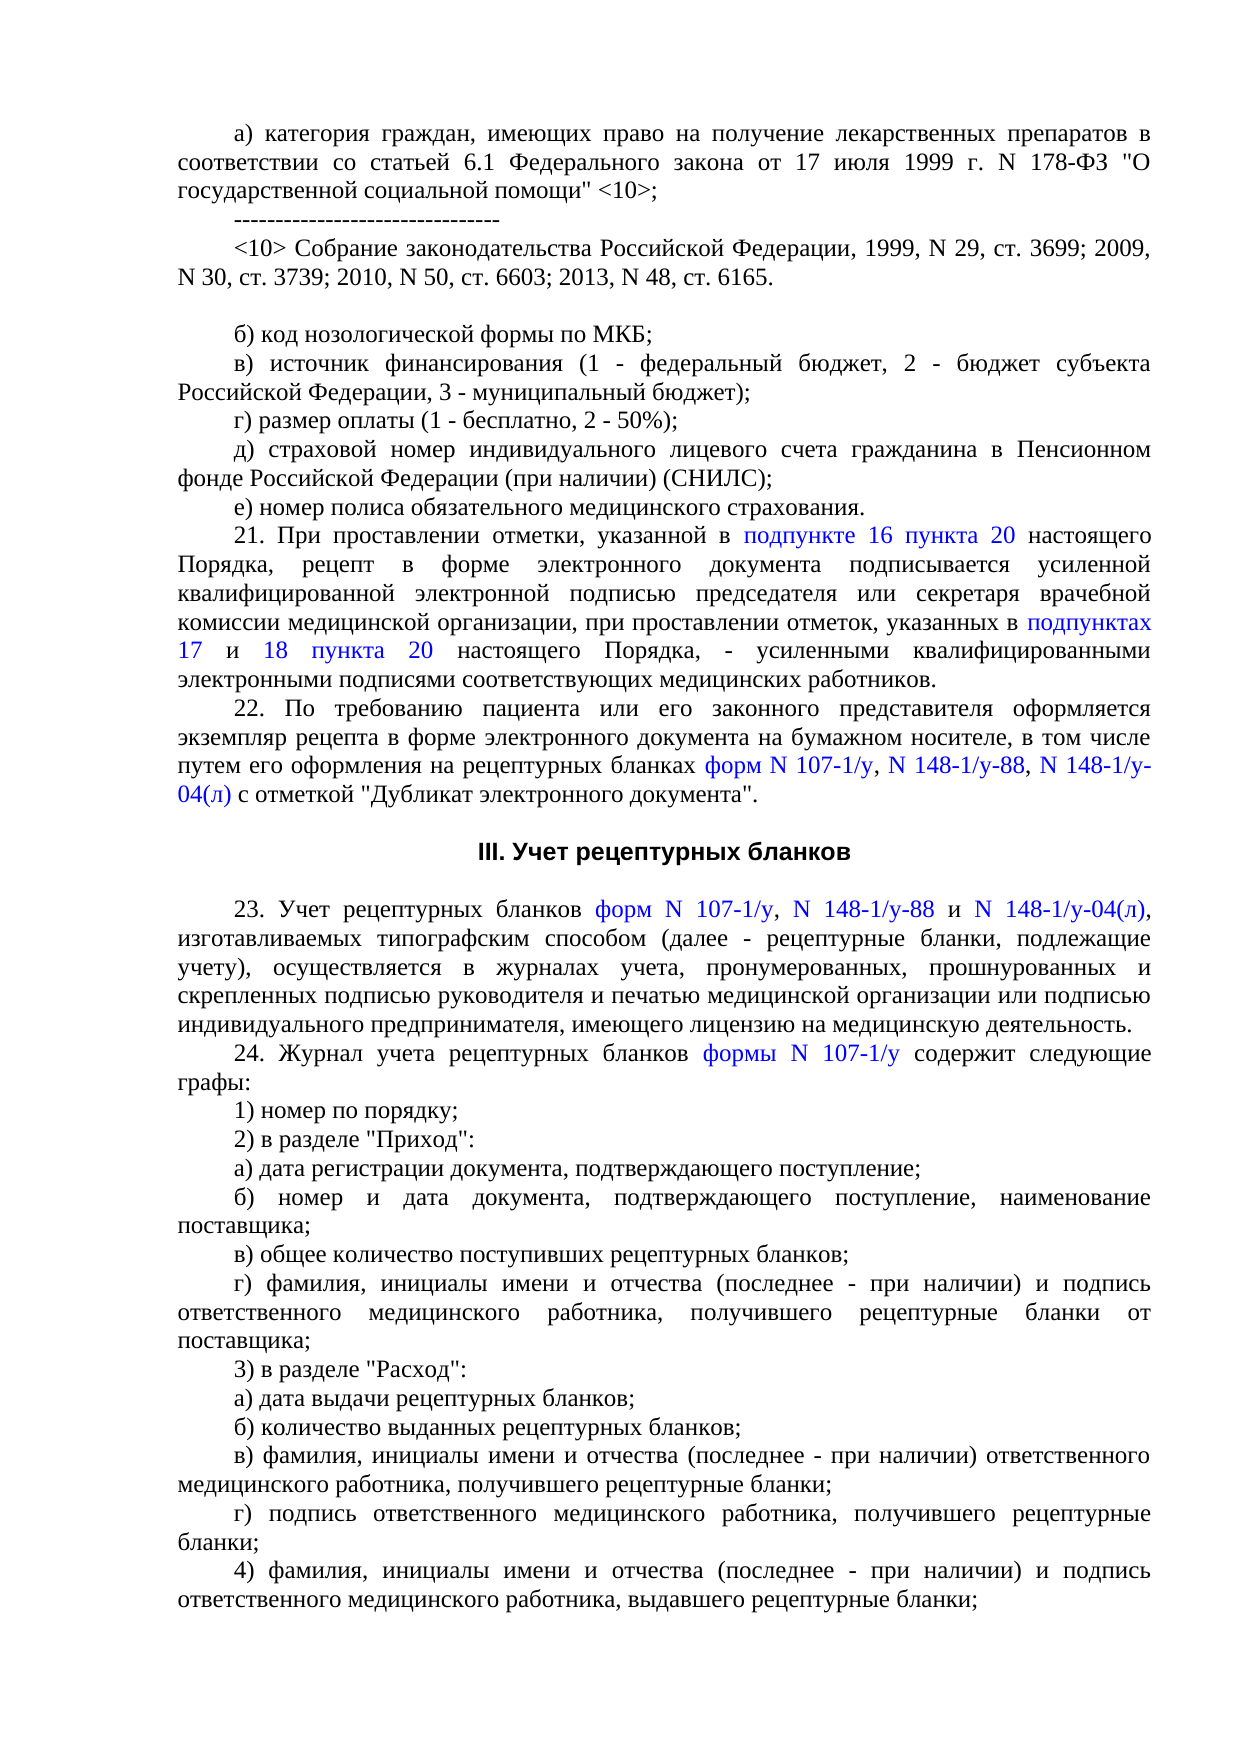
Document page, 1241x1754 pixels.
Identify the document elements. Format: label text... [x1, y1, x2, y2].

text в) общее количество поступивших рецептурных бланков; [177, 1239, 1152, 1268]
text в) источник финансирования (1 - федеральный бюджет, 2 - бюджет субъекта Российской Федерации, 3 - муниципальный бюджет); [177, 348, 1152, 406]
text 3) в разделе "Расход": [177, 1354, 1152, 1383]
text б) количество выданных рецептурных бланков; [177, 1412, 1152, 1441]
text а) дата регистрации документа, подтверждающего поступление; [177, 1153, 1152, 1182]
text в) фамилия, инициалы имени и отчества (последнее - при наличии) ответственного медицинского работника, получившего рецептурные бланки; [177, 1441, 1152, 1498]
text 1) номер по порядку; [177, 1096, 1152, 1124]
text -------------------------------- [177, 204, 1152, 233]
text 23. Учет рецептурных бланков форм N 107-1/у, N 148-1/у-88 и N 148-1/у-04(л), изготавливаемых типографским способом (далее - рецептурные бланки, подлежащие учету), осуществляется в журналах учета, пронумерованных, прошнурованных и скрепленных подписью руководителя и печатью медицинской организации или подписью индивидуального предпринимателя, имеющего лицензию на медицинскую деятельность. [177, 894, 1152, 1038]
text 24. Журнал учета рецептурных бланков формы N 107-1/у содержит следующие графы: [177, 1038, 1152, 1096]
text г) размер оплаты (1 - бесплатно, 2 - 50%); [177, 406, 1152, 434]
text 4) фамилия, инициалы имени и отчества (последнее - при наличии) и подпись ответственного медицинского работника, выдавшего рецептурные бланки; [177, 1556, 1152, 1613]
text 21. При проставлении отметки, указанной в подпункте 16 пункта 20 настоящего Порядка, рецепт в форме электронного документа подписывается усиленной квалифицированной электронной подписью председателя или секретаря врачебной комиссии медицинской организации, при проставлении отметок, указанных в подпунктах 17 и 18 пункта 20 настоящего Порядка, - усиленными квалифицированными электронными подписями соответствующих медицинских работников. [177, 521, 1152, 693]
text г) подпись ответственного медицинского работника, получившего рецептурные бланки; [177, 1498, 1152, 1556]
text г) фамилия, инициалы имени и отчества (последнее - при наличии) и подпись ответственного медицинского работника, получившего рецептурные бланки от поставщика; [177, 1268, 1152, 1354]
text <10> Собрание законодательства Российской Федерации, 1999, N 29, ст. 3699; 2009, N 30, ст. 3739; 2010, N 50, ст. 6603; 2013, N 48, ст. 6165. [177, 233, 1152, 291]
text а) дата выдачи рецептурных бланков; [177, 1383, 1152, 1412]
text б) код нозологической формы по МКБ; [177, 319, 1152, 348]
text д) страховой номер индивидуального лицевого счета гражданина в Пенсионном фонде Российской Федерации (при наличии) (СНИЛС); [177, 434, 1152, 492]
text е) номер полиса обязательного медицинского страхования. [177, 492, 1152, 521]
text 22. По требованию пациента или его законного представителя оформляется экземпляр рецепта в форме электронного документа на бумажном носителе, в том числе путем его оформления на рецептурных бланках форм N 107-1/у, N 148-1/у-88, N 148-1/у-04(л) с отметкой "Дубликат электронного документа". [177, 693, 1152, 808]
text 2) в разделе "Приход": [177, 1124, 1152, 1153]
text III. Учет рецептурных бланков [177, 837, 1152, 866]
text а) категория граждан, имеющих право на получение лекарственных препаратов в соответствии со статьей 6.1 Федерального закона от 17 июля 1999 г. N 178-ФЗ "О государственной социальной помощи" <10>; [177, 118, 1152, 204]
text б) номер и дата документа, подтверждающего поступление, наименование поставщика; [177, 1182, 1152, 1239]
